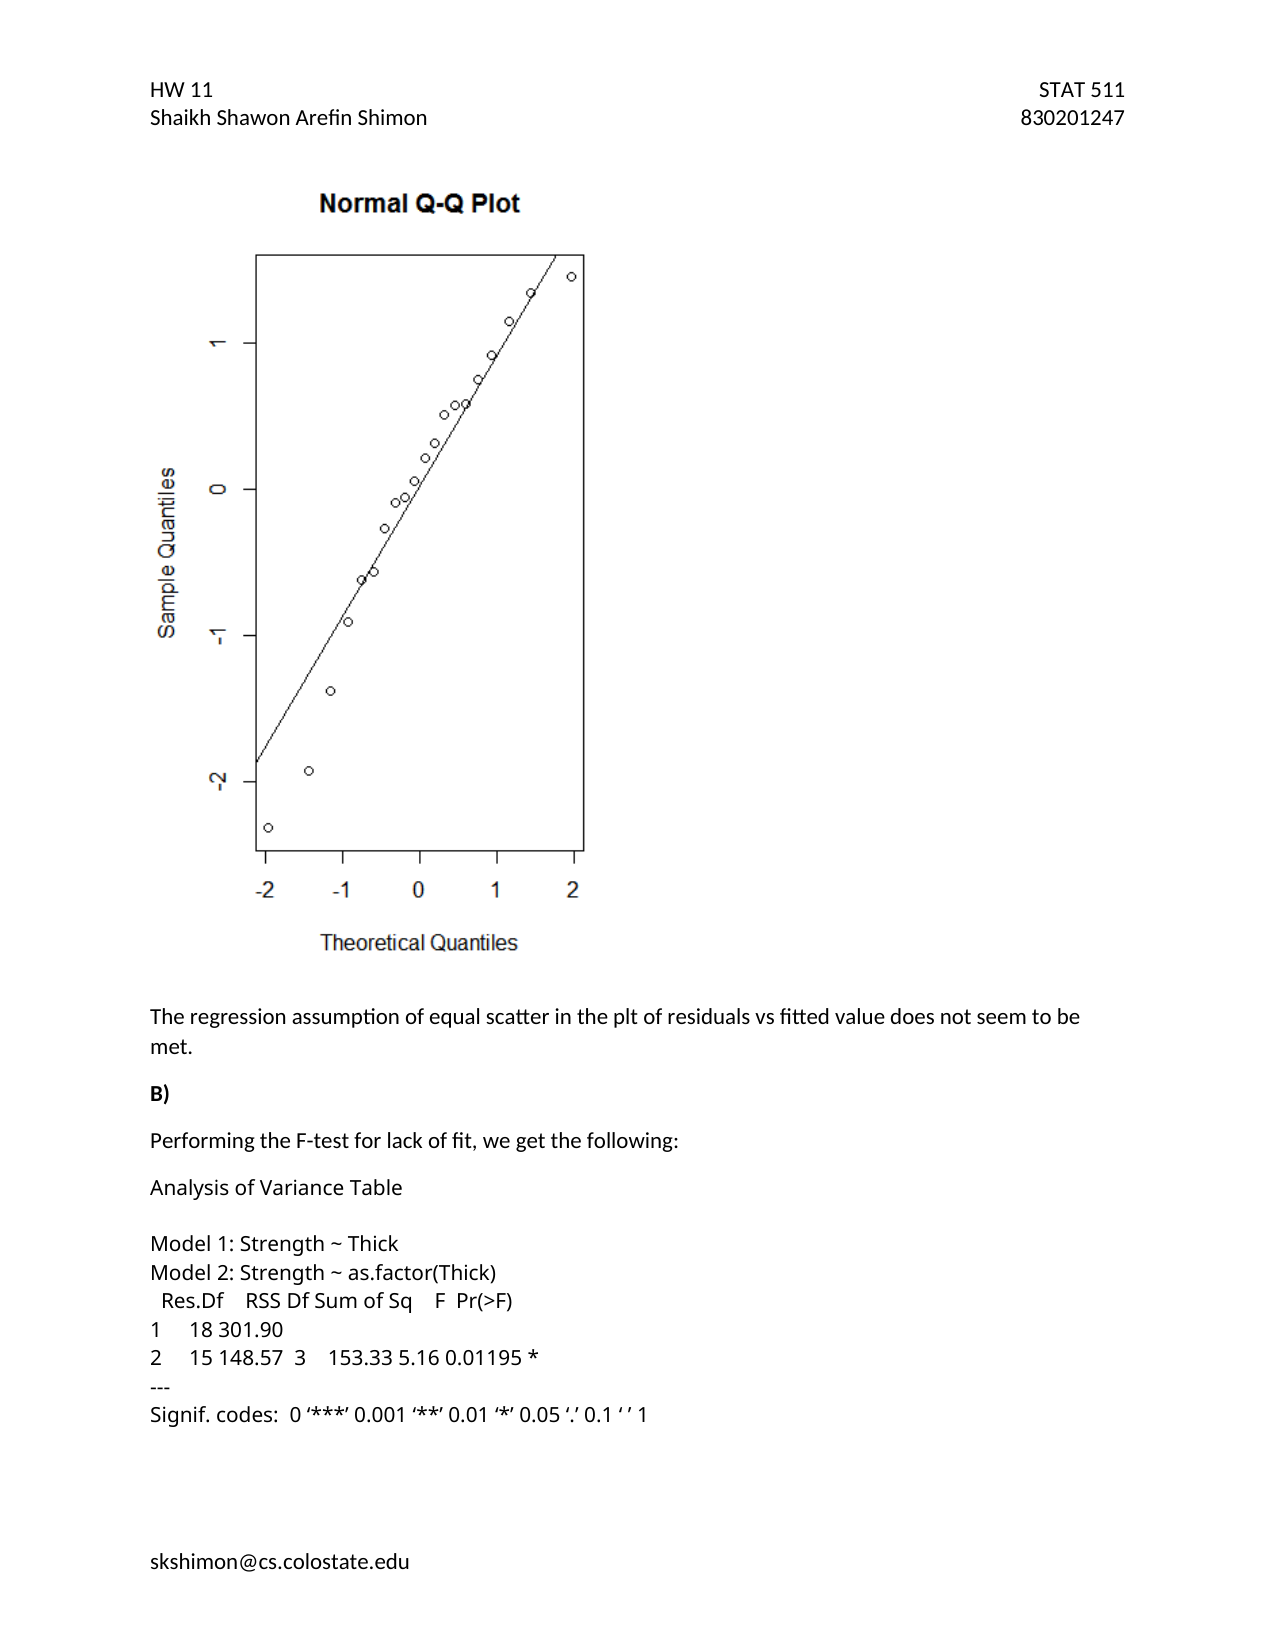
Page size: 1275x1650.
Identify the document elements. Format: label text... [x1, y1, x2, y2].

text Res.Df RSS Df Sum of Sq F Pr(>F) [150, 1286, 1125, 1315]
text 1 18 301.90 [150, 1315, 1125, 1343]
picture [150, 150, 1125, 983]
text 2 15 148.57 3 153.33 5.16 0.01195 * [150, 1343, 1125, 1372]
text Model 2: Strength ~ as.factor(Thick) [150, 1258, 1125, 1286]
text B) [150, 1079, 1125, 1107]
text Model 1: Strength ~ Thick [150, 1229, 1125, 1258]
text --- [150, 1372, 1125, 1400]
text Analysis of Variance Table [150, 1173, 1125, 1201]
text Signif. codes: 0 ‘***’ 0.001 ‘**’ 0.01 ‘*’ 0.05 ‘.’ 0.1 ‘ ’ 1 [150, 1400, 1125, 1429]
text Performing the F-test for lack of fit, we get the following: [150, 1126, 1125, 1154]
text The regression assumption of equal scatter in the plt of residuals vs fitted value does not seem to be met. [150, 1002, 1125, 1060]
